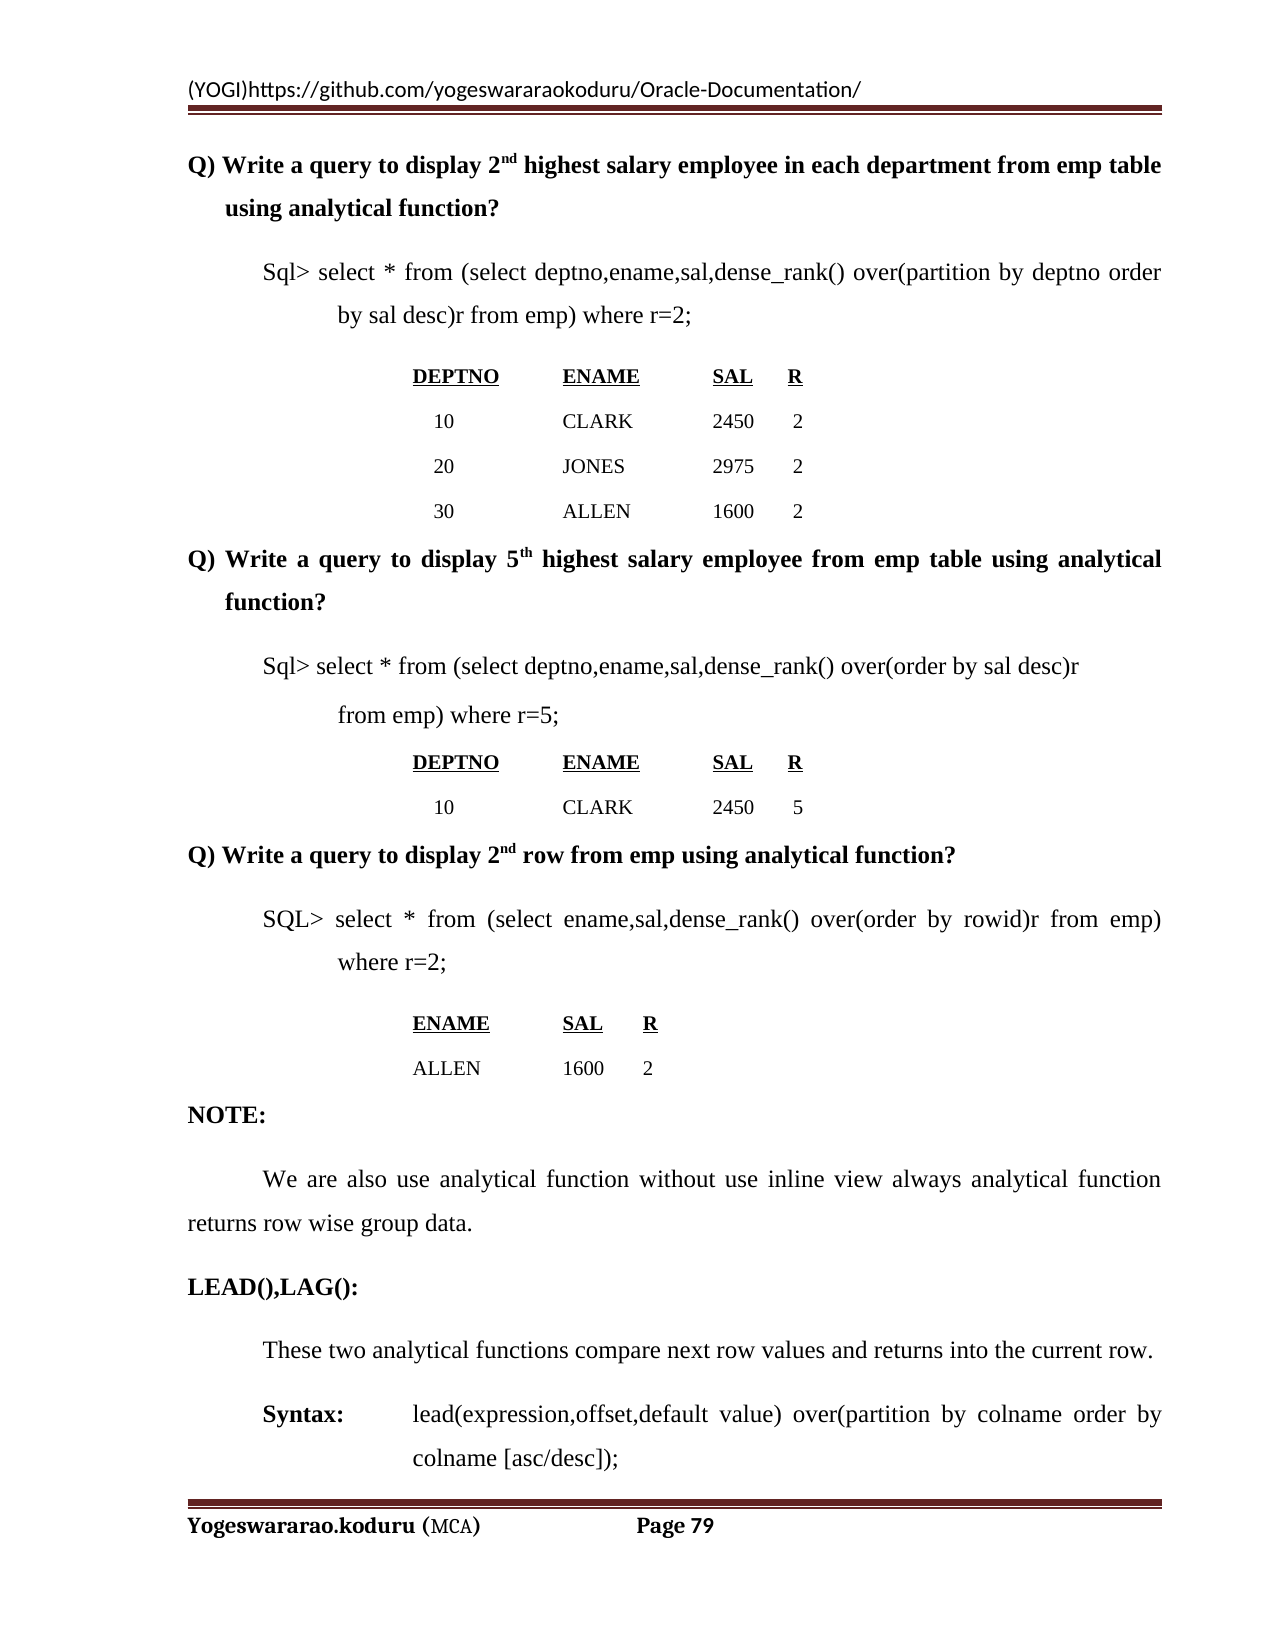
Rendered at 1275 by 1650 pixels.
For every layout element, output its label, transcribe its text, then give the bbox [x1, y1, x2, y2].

text 10 CLARK 2450 5 [337, 795, 1162, 819]
text DEPTNO ENAME SAL R [337, 364, 1162, 388]
text 20 JONES 2975 2 [337, 454, 1162, 478]
text Q) Write a query to display 5th highest salary employee from emp table using analytical function? [187, 544, 1162, 616]
text Q) Write a query to display 2nd row from emp using analytical function? [187, 840, 1162, 868]
text SQL> select * from (select ename,sal,dense_rank() over(order by rowid)r from emp) where r=2; [262, 904, 1162, 976]
text We are also use analytical function without use inline view always analytical function returns row wise group data. [187, 1164, 1162, 1236]
text 10 CLARK 2450 2 [375, 409, 1162, 433]
text ENAME SAL R [337, 1011, 1162, 1035]
text from emp) where r=5; [262, 700, 1162, 729]
text LEAD(),LAG(): [187, 1272, 1162, 1300]
text Syntax: lead(expression,offset,default value) over(partition by colname order by colname [asc/desc]); [262, 1399, 1162, 1471]
text Sql> select * from (select deptno,ename,sal,dense_rank() over(partition by deptno order by sal desc)r from emp) where r=2; [262, 257, 1162, 329]
text 30 ALLEN 1600 2 [375, 499, 1162, 523]
text ALLEN 1600 2 [337, 1056, 1162, 1080]
text DEPTNO ENAME SAL R [337, 750, 1162, 774]
text Sql> select * from (select deptno,ename,sal,dense_rank() over(order by sal desc)r [187, 651, 1162, 679]
text These two analytical functions compare next row values and returns into the current row. [187, 1336, 1162, 1364]
text NOTE: [187, 1101, 1162, 1129]
text Q) Write a query to display 2nd highest salary employee in each department from emp table using analytical function? [187, 150, 1162, 222]
